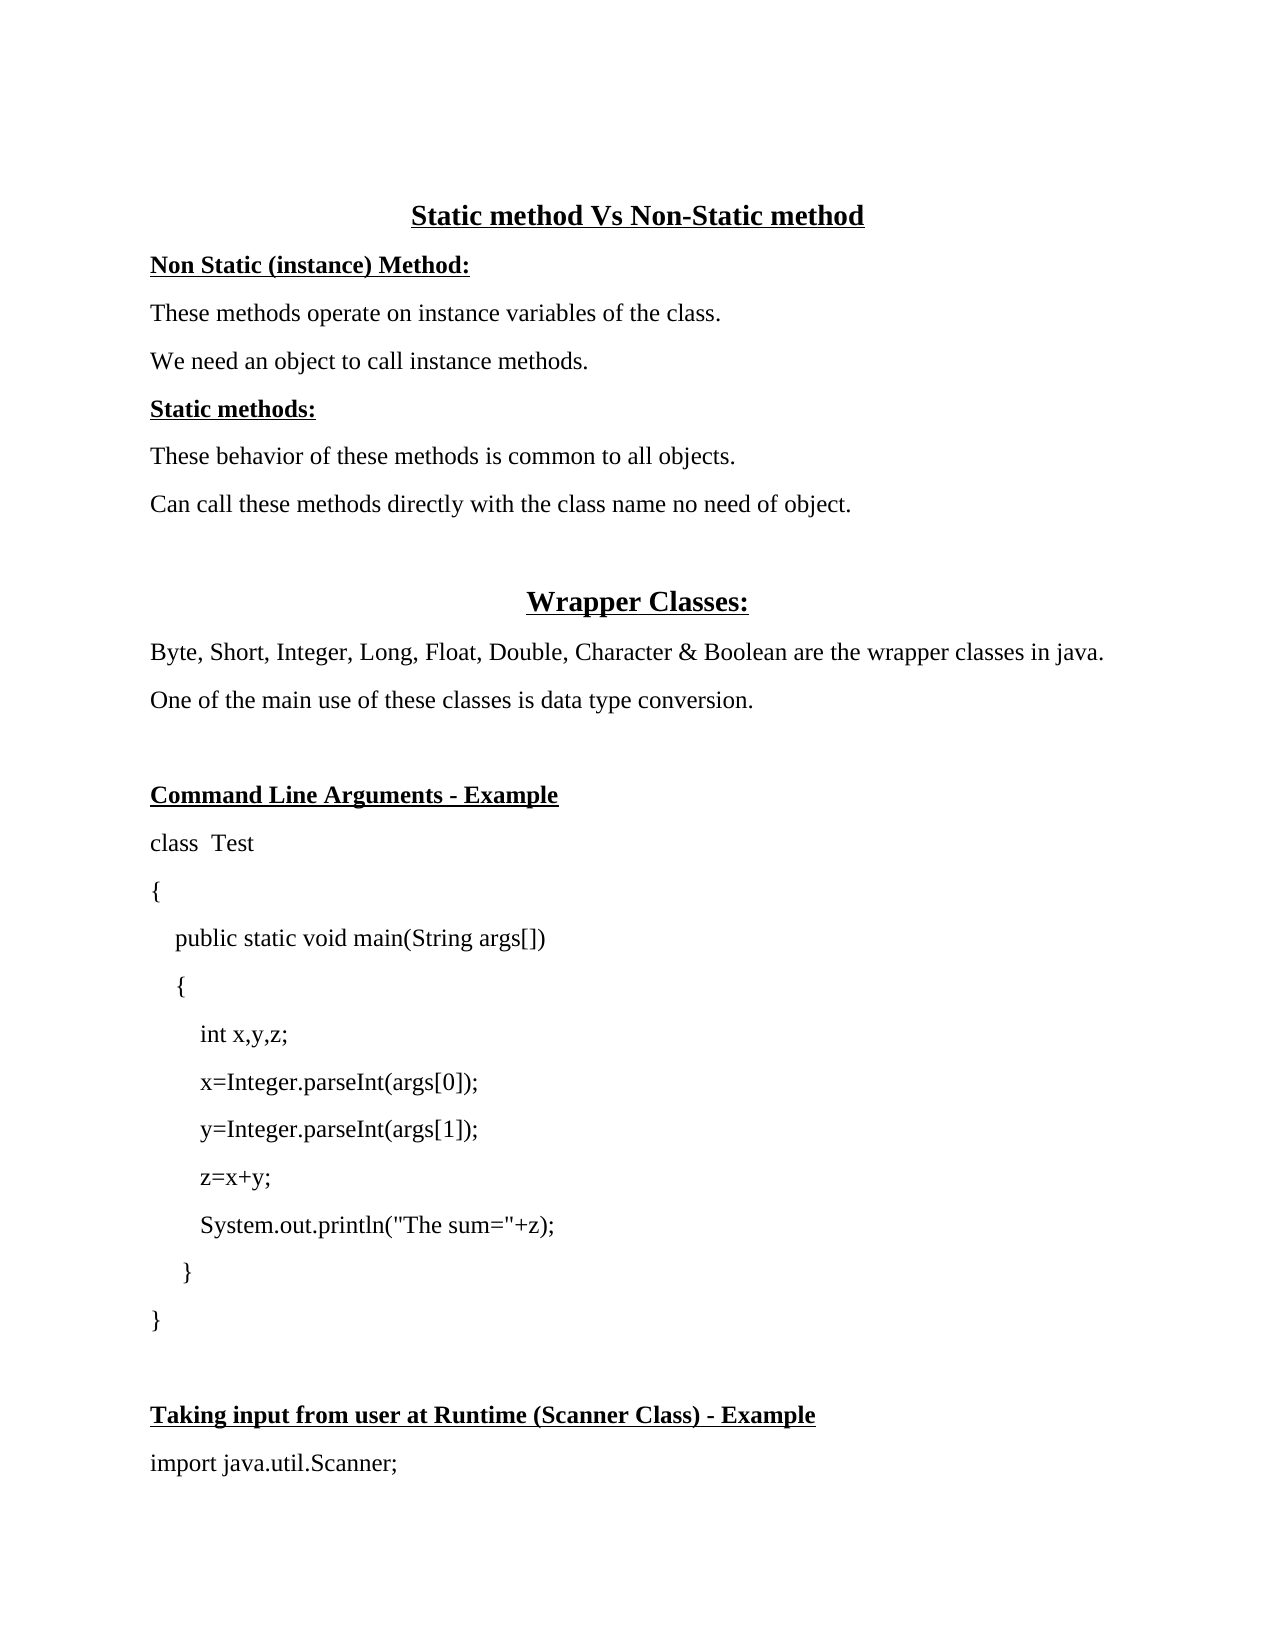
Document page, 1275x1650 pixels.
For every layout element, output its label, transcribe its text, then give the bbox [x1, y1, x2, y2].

text } [150, 1257, 1125, 1286]
text System.out.println("The sum="+z); [150, 1210, 1125, 1238]
text int x,y,z; [150, 1019, 1125, 1048]
text class Test [150, 828, 1125, 857]
text y=Integer.parseInt(args[1]); [150, 1114, 1125, 1143]
text public static void main(String args[]) [150, 923, 1125, 952]
text Taking input from user at Runtime (Scanner Class) - Example [150, 1401, 1125, 1429]
text } [150, 1305, 1125, 1334]
text import java.util.Scanner; [150, 1448, 1125, 1477]
text One of the main use of these classes is data type conversion. [150, 685, 1125, 714]
text x=Integer.parseInt(args[0]); [150, 1067, 1125, 1095]
text These behavior of these methods is common to all objects. [150, 441, 1125, 470]
text z=x+y; [150, 1162, 1125, 1191]
text Byte, Short, Integer, Long, Float, Double, Character & Boolean are the wrapper classes in java. [150, 637, 1125, 666]
text Can call these methods directly with the class name no need of object. [150, 489, 1125, 518]
text { [150, 971, 1125, 1000]
text Static methods: [150, 394, 1125, 422]
text { [150, 876, 1125, 904]
text We need an object to call instance methods. [150, 346, 1125, 375]
text Command Line Arguments - Example [150, 780, 1125, 809]
text Static method Vs Non-Static method [150, 198, 1125, 231]
text Wrapper Classes: [150, 584, 1125, 618]
text Non Static (instance) Method: [150, 251, 1125, 279]
text These methods operate on instance variables of the class. [150, 298, 1125, 327]
